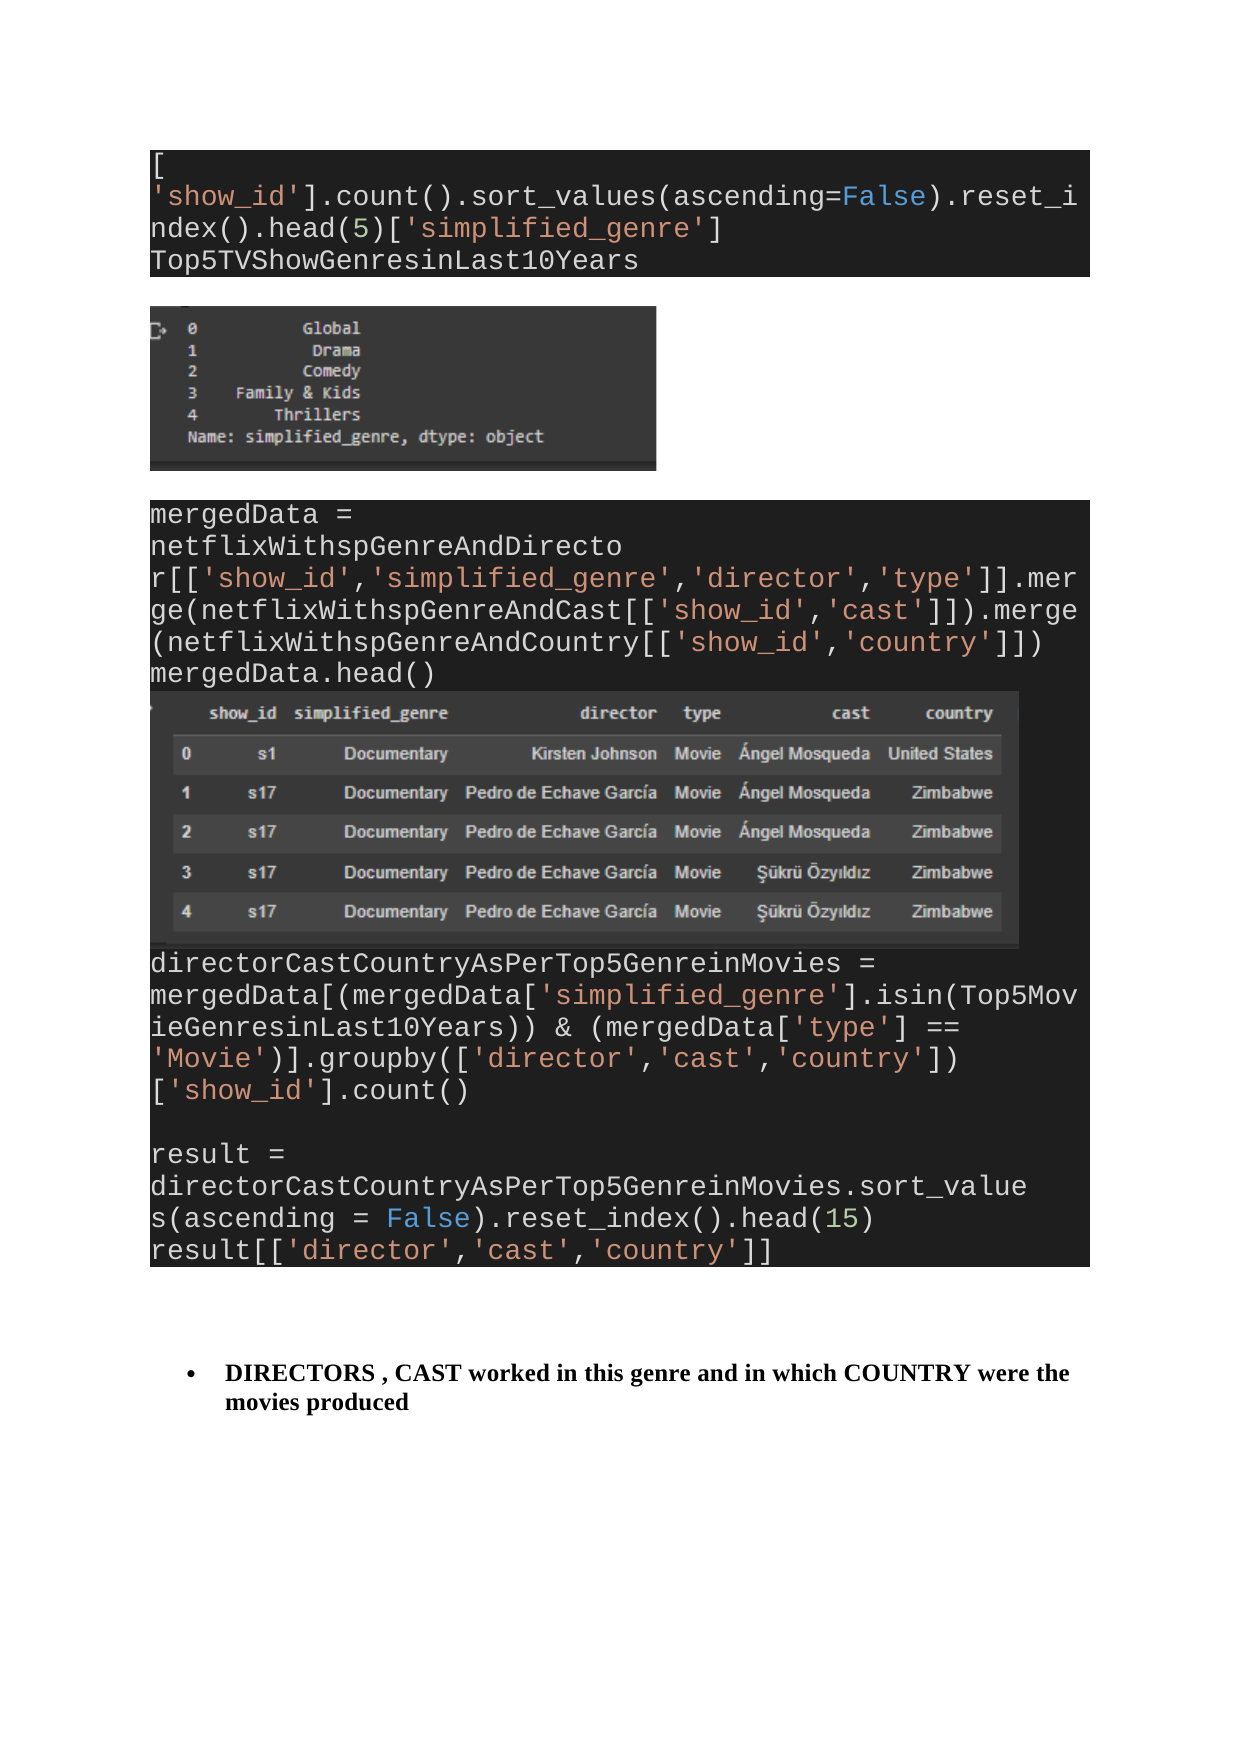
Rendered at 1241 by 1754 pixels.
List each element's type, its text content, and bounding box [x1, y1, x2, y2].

text result = directorCastCountryAsPerTop5GenreinMovies.sort_values(ascending = False).reset_index().head(15) [150, 1140, 1090, 1236]
text Top5TVShowGenresinLast10Years [150, 246, 1090, 277]
text directorCastCountryAsPerTop5GenreinMovies = mergedData[(mergedData['simplified_genre'].isin(Top5MovieGenresinLast10Years)) & (mergedData['type'] == 'Movie')].groupby(['director','cast','country'])['show_id'].count() [150, 949, 1090, 1108]
text mergedData = netflixWithspGenreAndDirector[['show_id','simplified_genre','director','type']].merge(netflixWithspGenreAndCast[['show_id','cast']]).merge(netflixWithspGenreAndCountry[['show_id','country']]) [150, 500, 1090, 659]
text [150, 150, 1090, 246]
picture [150, 306, 657, 471]
text result[['director','cast','country']] [150, 1236, 1090, 1267]
picture [150, 691, 1019, 949]
text mergedData.head() [150, 659, 1090, 691]
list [187, 1358, 1090, 1416]
